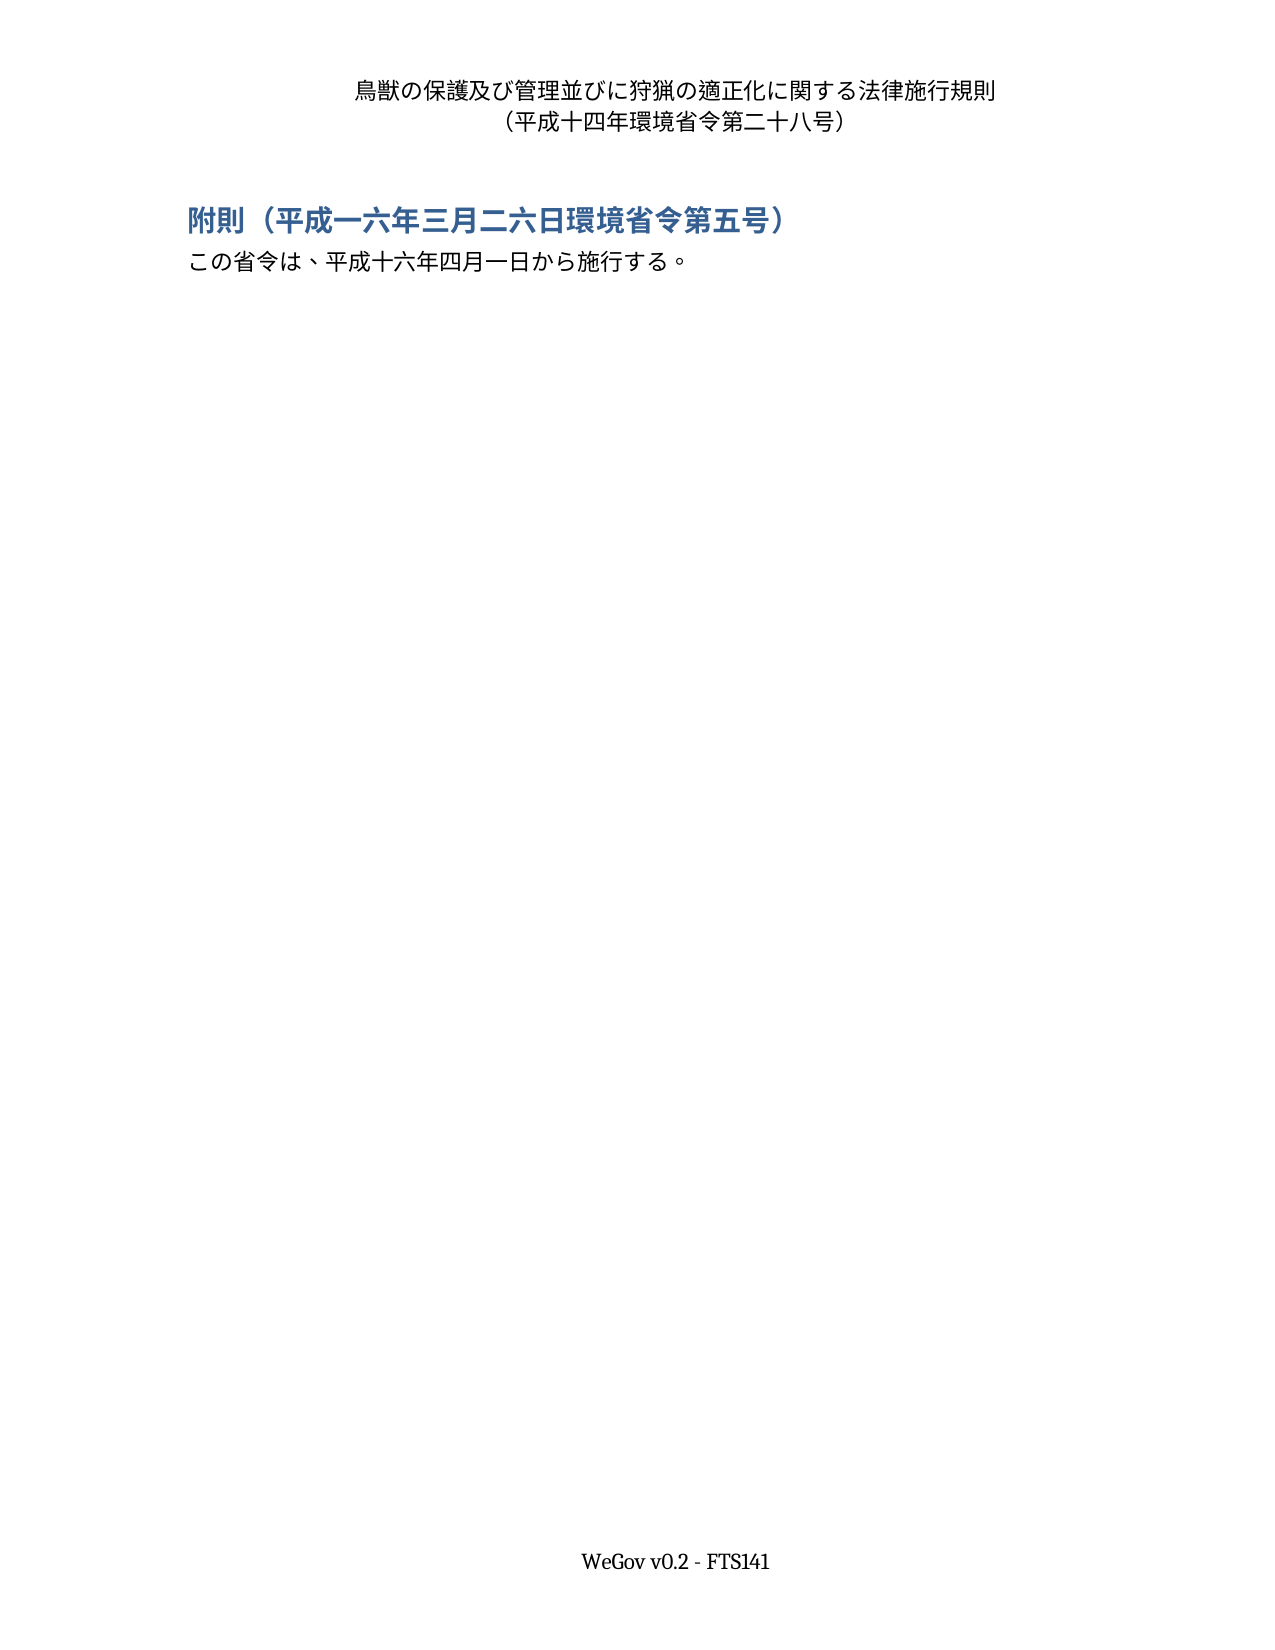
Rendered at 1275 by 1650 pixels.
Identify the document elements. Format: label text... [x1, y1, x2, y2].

subtitle 附則（平成一六年三月二六日環境省令第五号） [187, 200, 1087, 240]
text この省令は、平成十六年四月一日から施行する。 [187, 246, 1087, 277]
